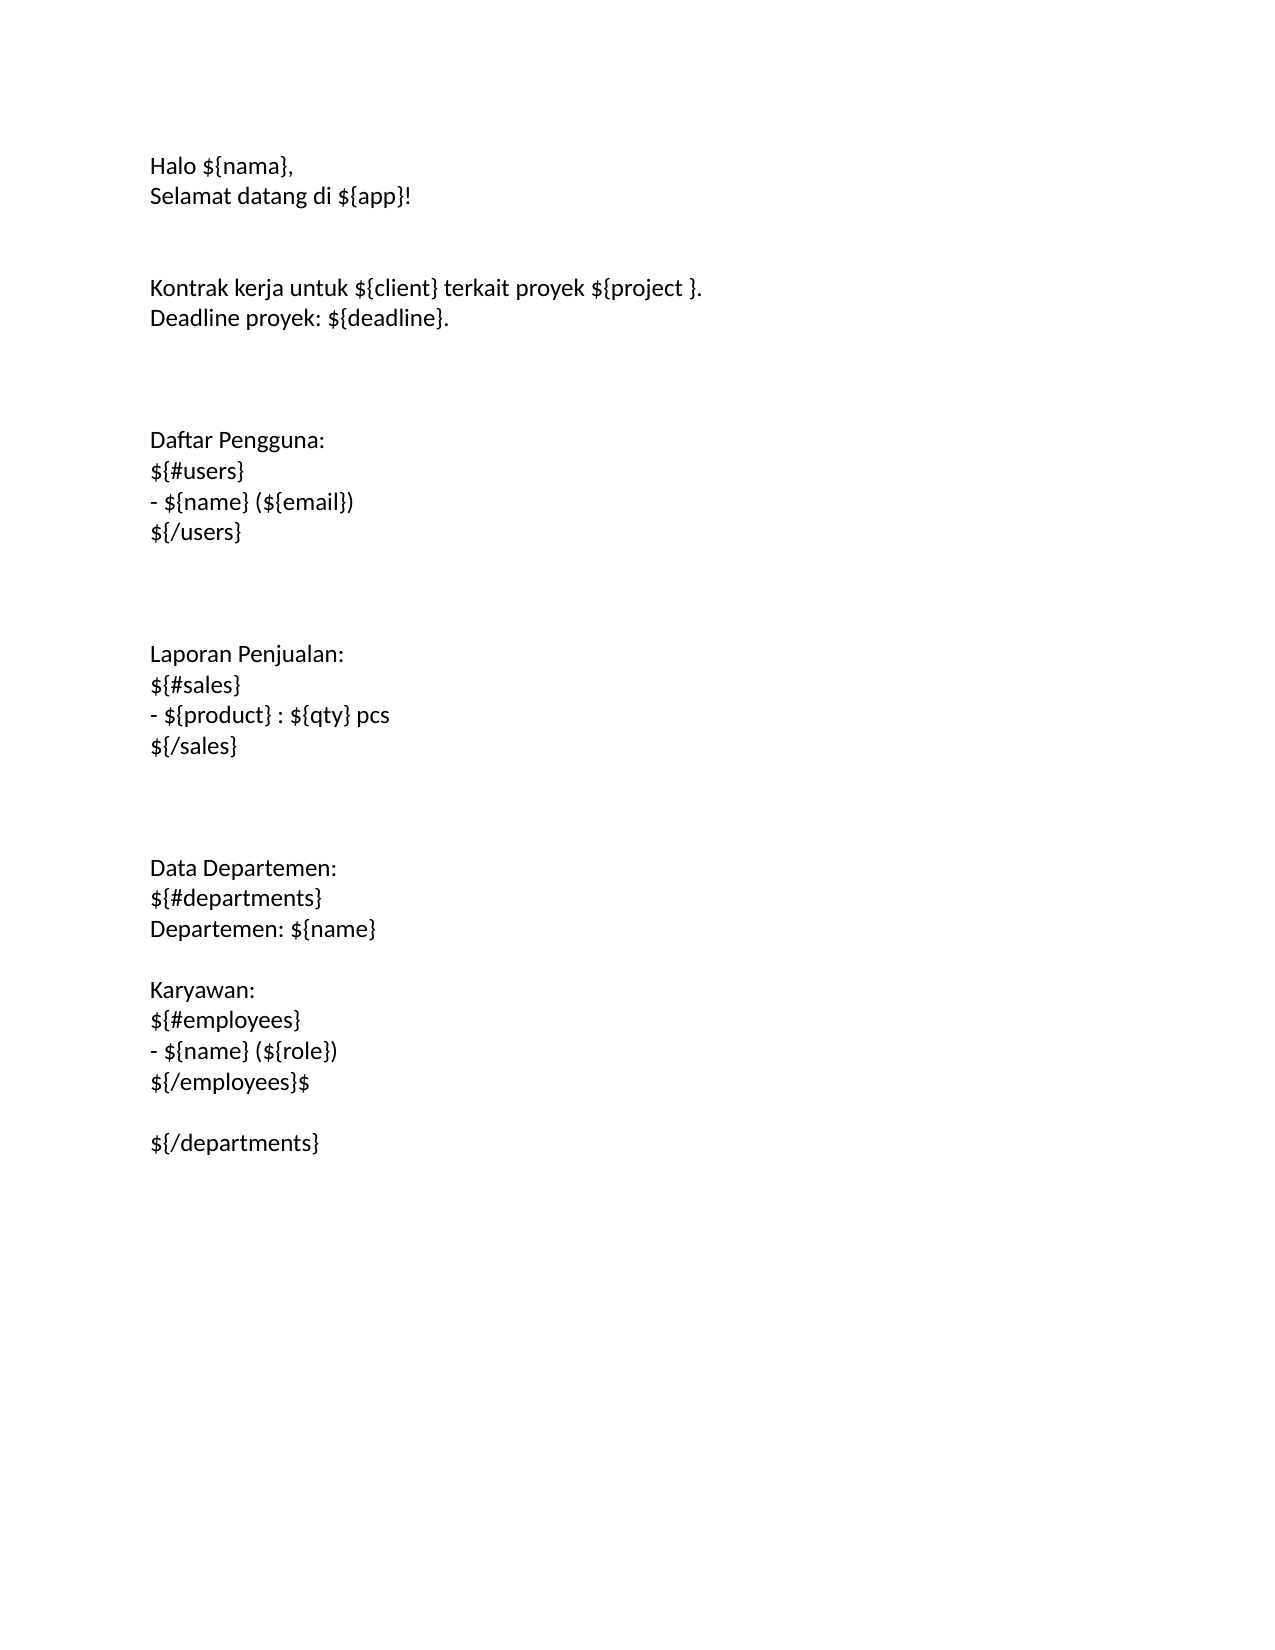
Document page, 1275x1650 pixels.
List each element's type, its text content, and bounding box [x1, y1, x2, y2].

text Kontrak kerja untuk ${client} terkait proyek ${project }. [150, 272, 1125, 303]
text ${/sales} [150, 730, 1125, 760]
text Data Departemen: [150, 852, 1125, 882]
text ${/departments} [150, 1127, 1125, 1157]
text - ${name} (${email}) [150, 486, 1125, 516]
text Departemen: ${name} [150, 913, 1125, 943]
text ${#departments} [150, 882, 1125, 913]
text ${#sales} [150, 669, 1125, 699]
text ${#employees} [150, 1004, 1125, 1035]
text Halo ${nama}, [150, 150, 1125, 181]
text Laporan Penjualan: [150, 638, 1125, 669]
text ${/employees}$ [150, 1066, 1125, 1096]
text Deadline proyek: ${deadline}. [150, 303, 1125, 333]
text ${#users} [150, 455, 1125, 486]
text Selamat datang di ${app}! [150, 181, 1125, 211]
text - ${product} : ${qty} pcs [150, 699, 1125, 730]
text Daftar Pengguna: [150, 425, 1125, 455]
text - ${name} (${role}) [150, 1035, 1125, 1066]
text Karyawan: [150, 974, 1125, 1004]
text ${/users} [150, 516, 1125, 547]
